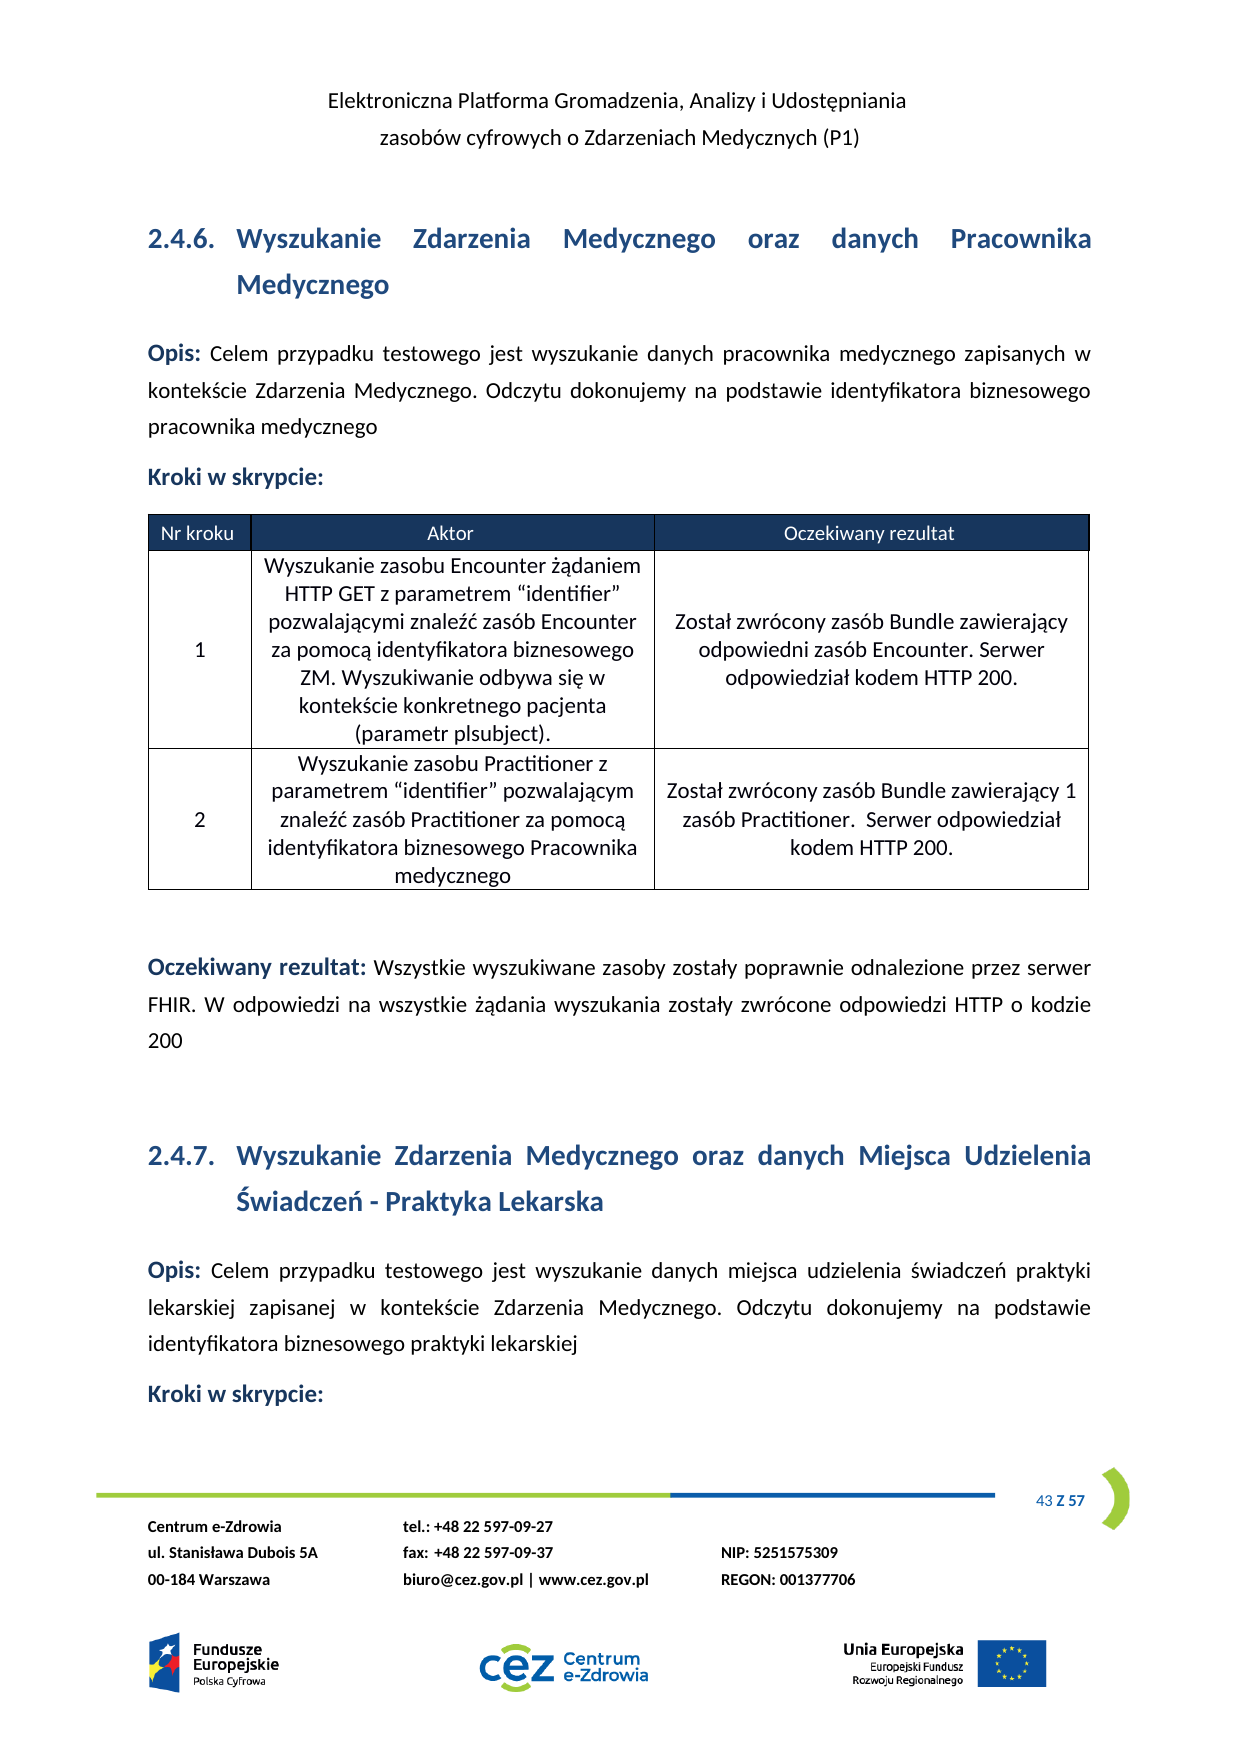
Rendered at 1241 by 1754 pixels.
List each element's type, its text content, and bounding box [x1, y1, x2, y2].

table_header Aktor [252, 515, 654, 550]
picture [1101, 1467, 1130, 1530]
table_header Wyszukanie zasobu Encounter żądaniem HTTP GET z parametrem “identifier” pozwalającymi znaleźć zasób Encounter za pomocą identyfikatora biznesowego ZM. Wyszukiwanie odbywa się w kontekście konkretnego pacjenta (parametr plsubject). [252, 551, 654, 748]
text Opis: Celem przypadku testowego jest wyszukanie danych miejsca udzielenia świadczeń praktyki lekarskiej zapisanej w kontekście Zdarzenia Medycznego. Odczytu dokonujemy na podstawie identyfikatora biznesowego praktyki lekarskiej [148, 1254, 1093, 1357]
picture [477, 1643, 649, 1692]
text Kroki w skrypcie: [148, 461, 1093, 492]
table_header Nr kroku [149, 515, 250, 550]
picture [835, 1638, 1055, 1688]
table_cell Został zwrócony zasób Bundle zawierający 1 zasób Practitioner. Serwer odpowiedział kodem HTTP 200. [655, 749, 1088, 889]
table_header Został zwrócony zasób Bundle zawierający odpowiedni zasób Encounter. Serwer odpowiedział kodem HTTP 200. [655, 551, 1088, 748]
table_cell 2 [149, 749, 251, 889]
subtitle Wyszukanie Zdarzenia Medycznego oraz danych Miejsca Udzielenia Świadczeń - Praktyka Lekarska [148, 1137, 1093, 1218]
table_cell Wyszukanie zasobu Practitioner z parametrem “identifier” pozwalającym znaleźć zasób Practitioner za pomocą identyfikatora biznesowego Pracownika medycznego [252, 749, 654, 889]
subtitle Wyszukanie Zdarzenia Medycznego oraz danych Pracownika Medycznego [148, 220, 1093, 302]
table_header 1 [149, 551, 251, 748]
text Opis: Celem przypadku testowego jest wyszukanie danych pracownika medycznego zapisanych w kontekście Zdarzenia Medycznego. Odczytu dokonujemy na podstawie identyfikatora biznesowego pracownika medycznego [148, 337, 1093, 441]
text Oczekiwany rezultat: Wszystkie wyszukiwane zasoby zostały poprawnie odnalezione przez serwer FHIR. W odpowiedzi na wszystkie żądania wyszukania zostały zwrócone odpowiedzi HTTP o kodzie 200 [148, 951, 1093, 1054]
table_header Oczekiwany rezultat [655, 515, 1088, 550]
text Kroki w skrypcie: [148, 1378, 1093, 1409]
picture [142, 1629, 285, 1695]
